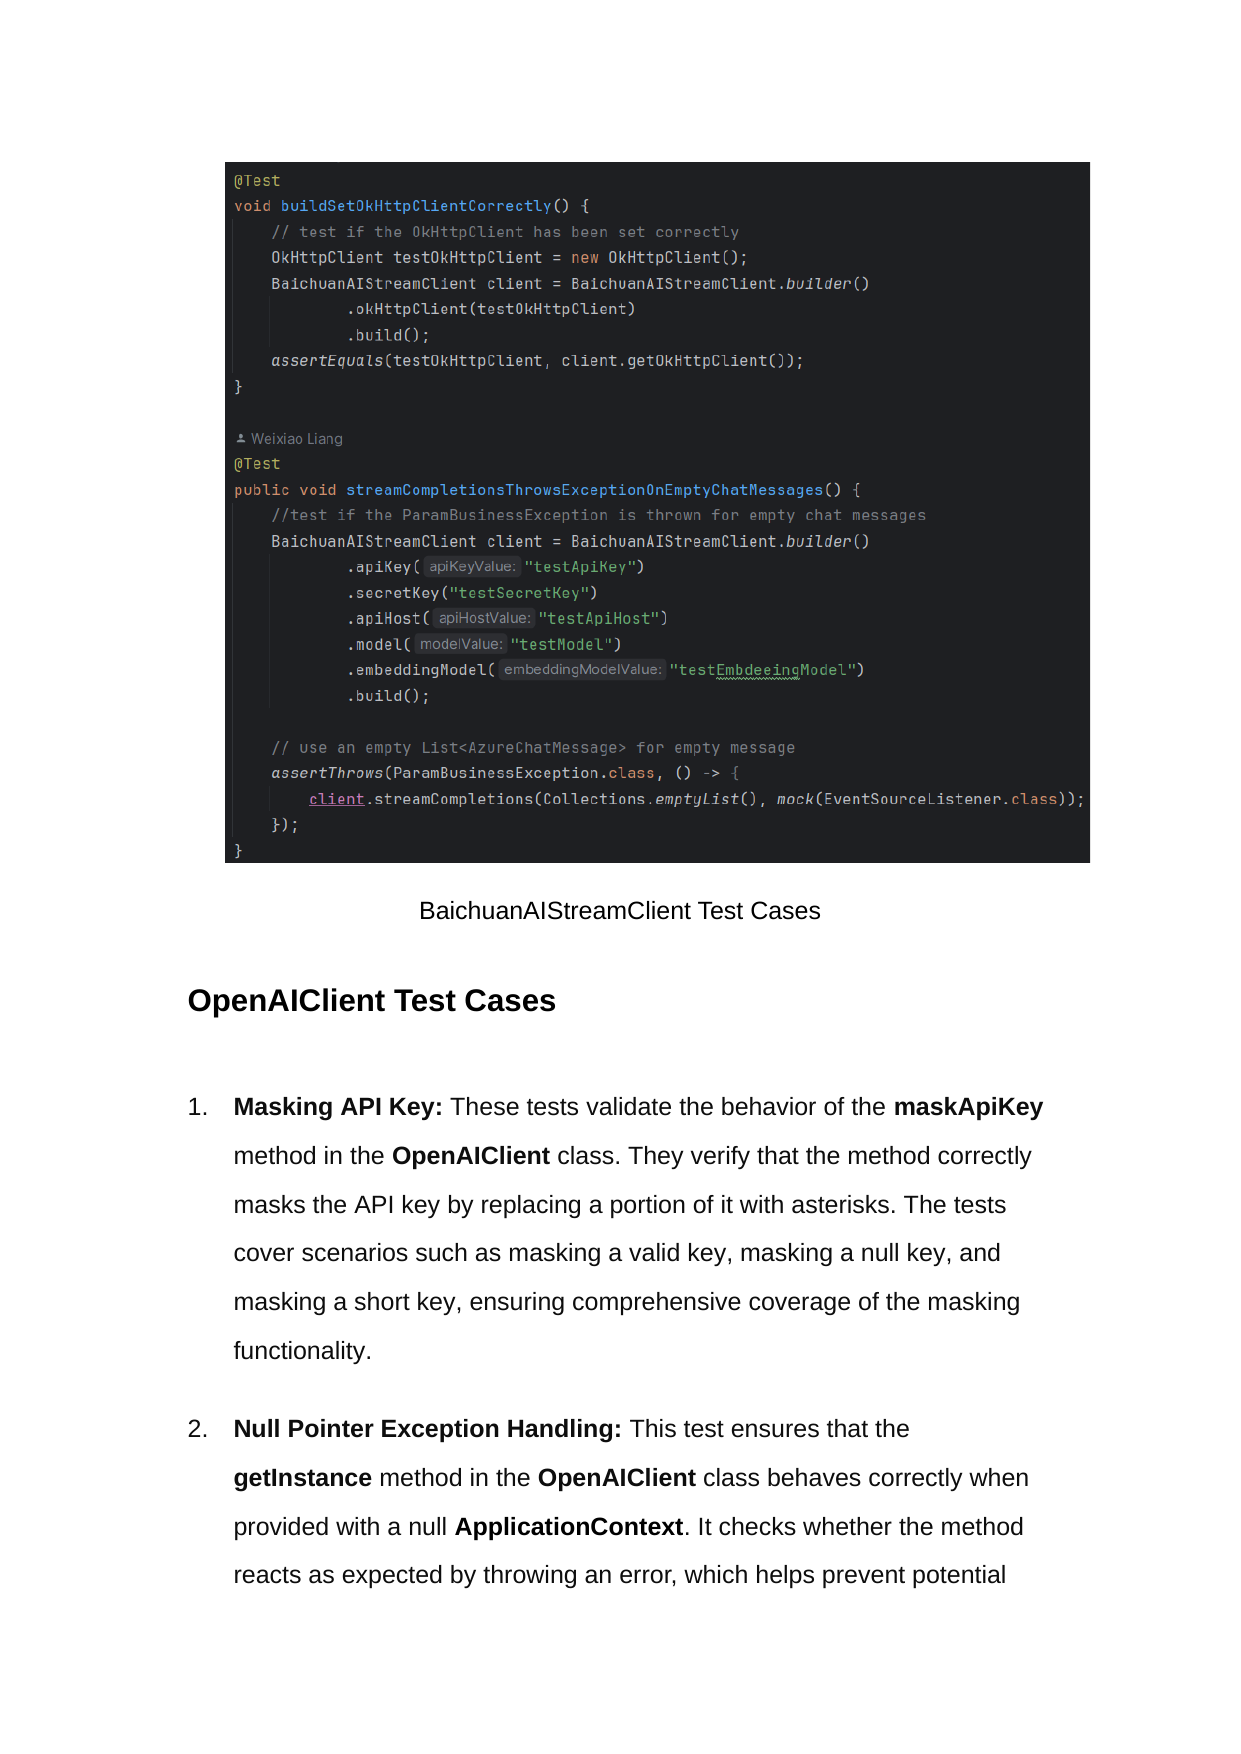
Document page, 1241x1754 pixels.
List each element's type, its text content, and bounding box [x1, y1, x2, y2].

list Masking API Key: These tests validate the behavior of the maskApiKey method in the OpenAIClient class. They verify that the method correctly masks the API key by replacing a portion of it with asterisks. The tests cover scenarios such as masking a valid key, masking a null key, and masking a short key, ensuring comprehensive coverage of the masking functionality. [187, 1090, 1053, 1367]
subtitle OpenAIClient Test Cases [187, 968, 1053, 1033]
text BaichuanAIStreamClient Test Cases [187, 894, 1053, 926]
picture [225, 162, 1091, 863]
